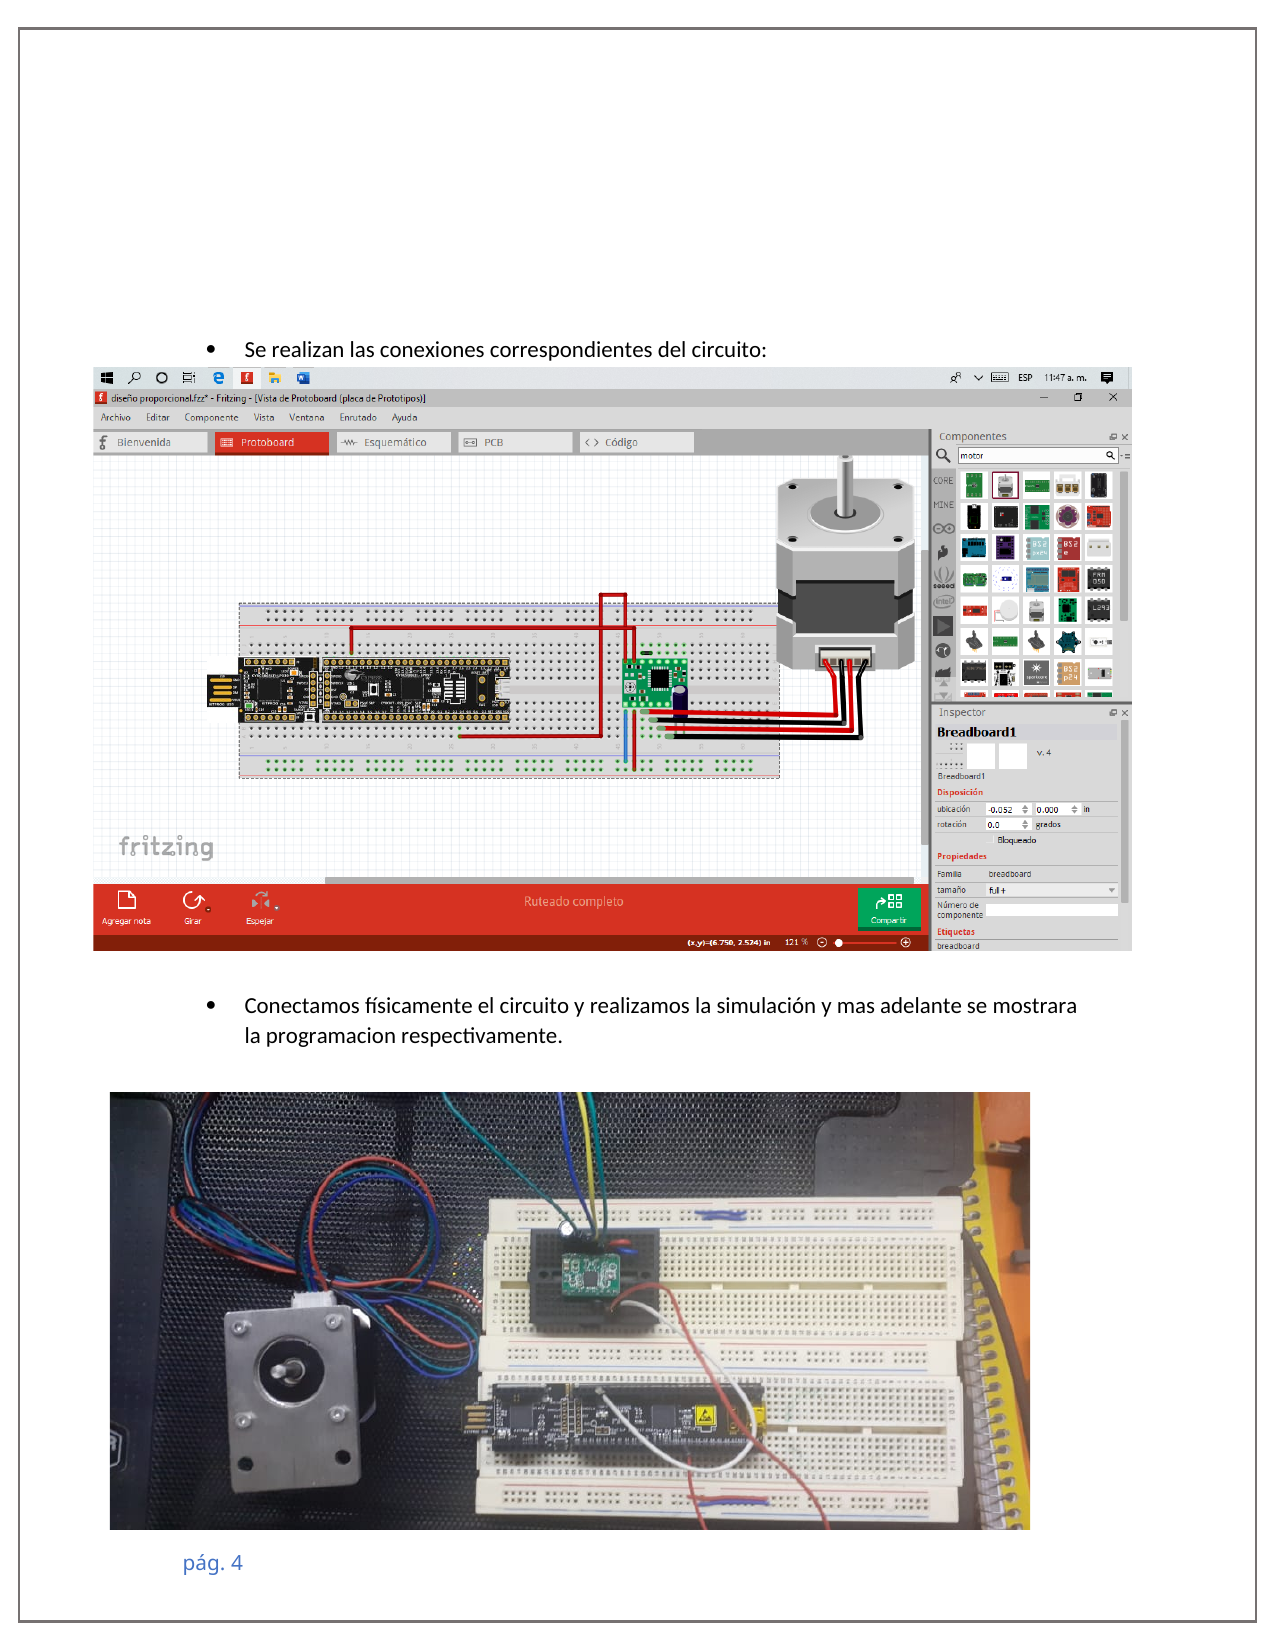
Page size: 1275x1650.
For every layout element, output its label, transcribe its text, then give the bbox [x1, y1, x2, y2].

picture [93, 367, 1132, 951]
list Conectamos físicamente el circuito y realizamos la simulación y mas adelante se mostrara la programacion respectivamente. [207, 991, 1098, 1049]
list Se realizan las conexiones correspondientes del circuito: [207, 335, 1098, 363]
picture [109, 1092, 1031, 1530]
